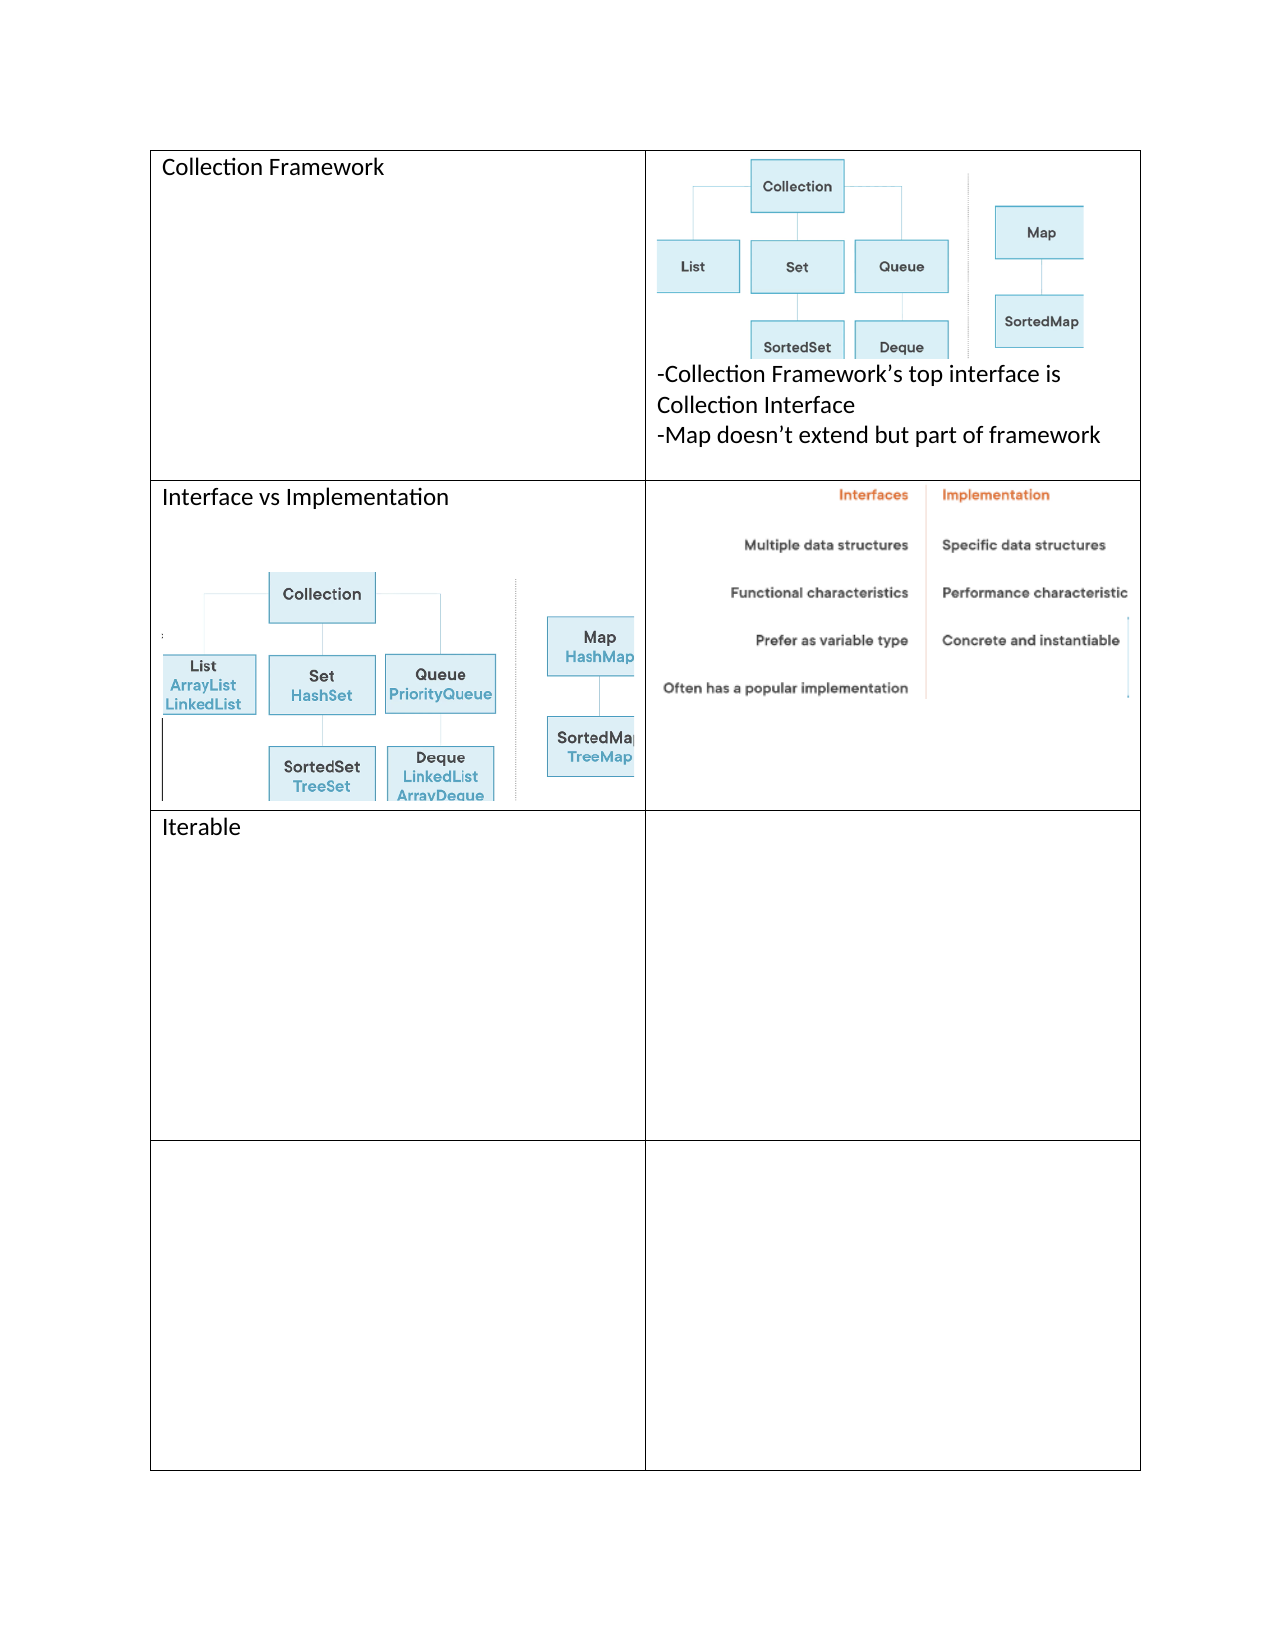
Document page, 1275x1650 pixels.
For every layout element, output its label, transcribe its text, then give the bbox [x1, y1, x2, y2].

table_cell [646, 811, 1140, 1140]
table_header Collection Framework [151, 151, 645, 480]
table_cell Iterable [151, 811, 645, 1140]
picture [656, 481, 1130, 699]
table_cell [151, 1141, 645, 1470]
picture [656, 151, 1084, 359]
table_cell [646, 1141, 1140, 1470]
table_header -Collection Framework’s top interface is Collection Interface -Map doesn’t extend but part of framework [646, 151, 1140, 480]
table_cell [646, 481, 1140, 810]
picture [161, 572, 635, 801]
table_cell Interface vs Implementation [151, 481, 645, 810]
